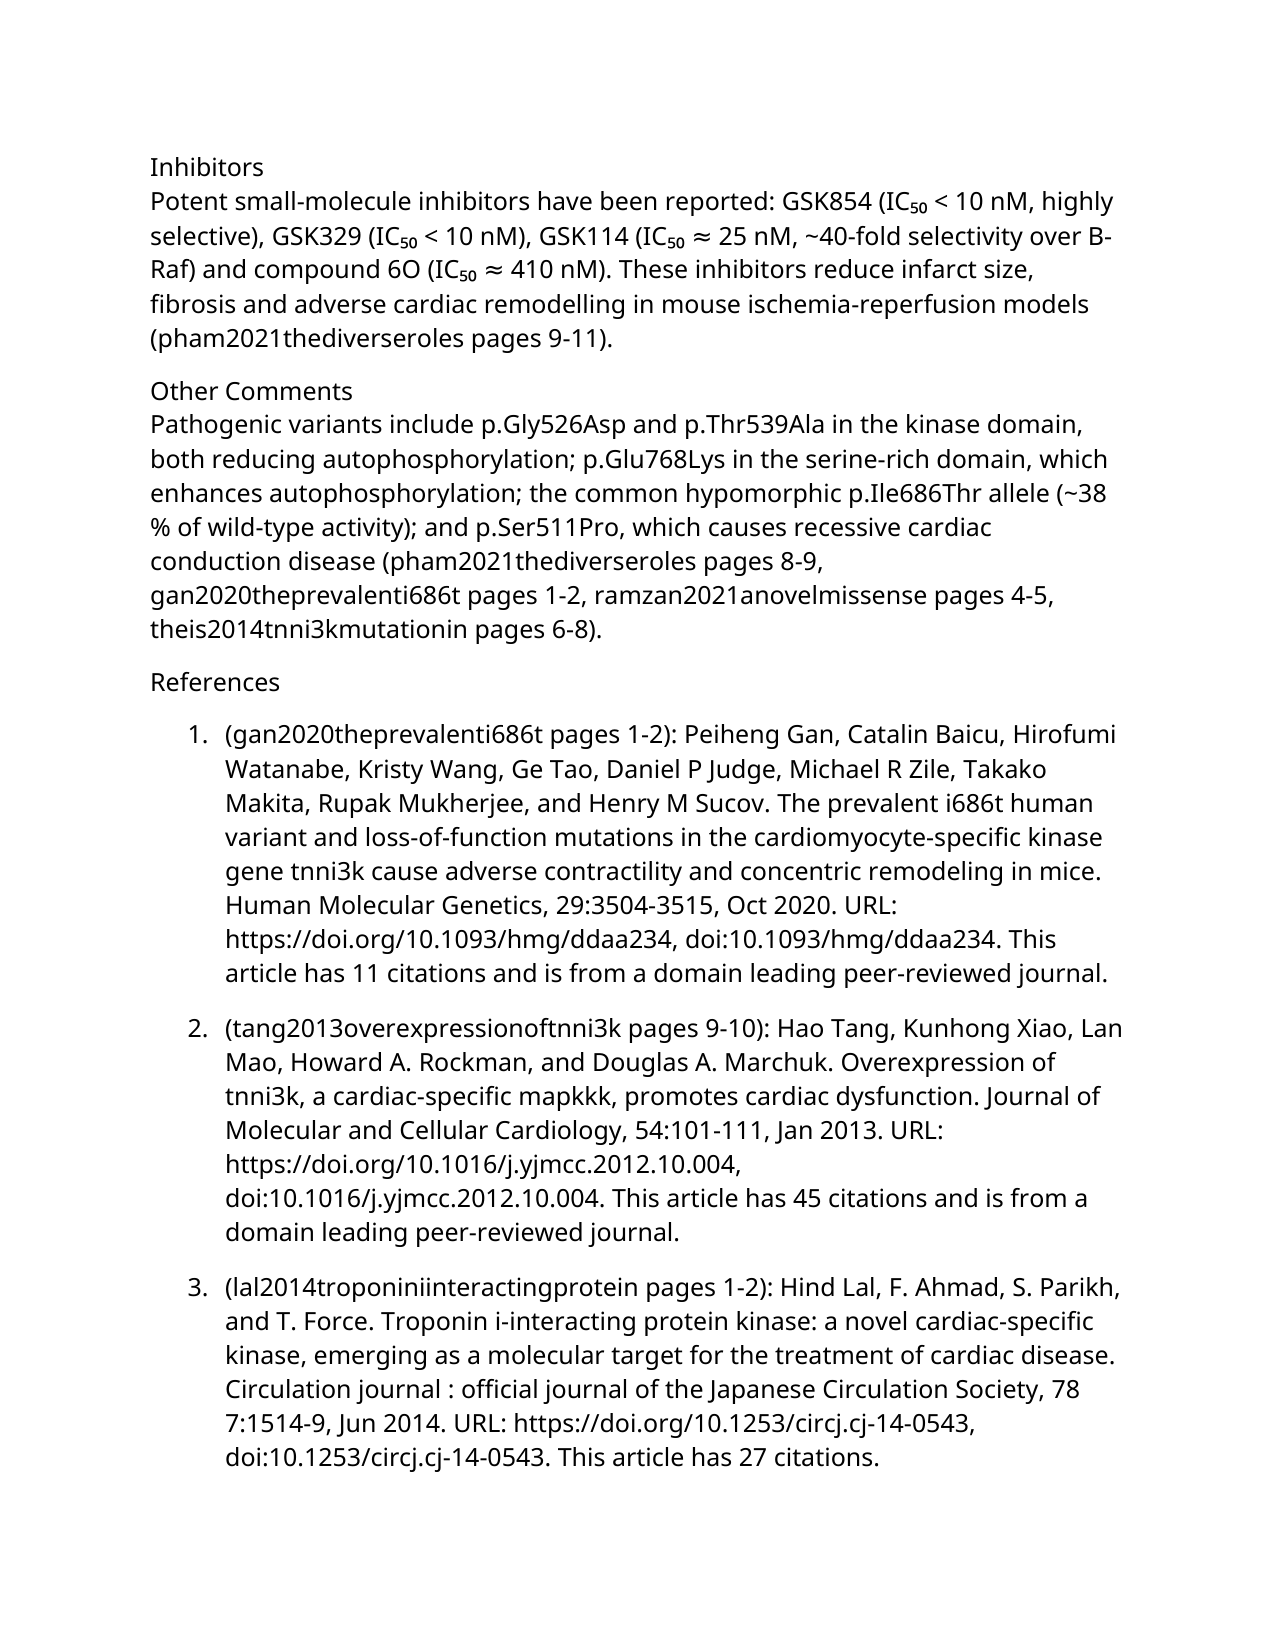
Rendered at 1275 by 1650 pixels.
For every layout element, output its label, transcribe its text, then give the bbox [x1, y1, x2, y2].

text References [150, 664, 1125, 698]
list (lal2014troponiniinteractingprotein pages 1-2): Hind Lal, F. Ahmad, S. Parikh, and T. Force. Troponin i-interacting protein kinase: a novel cardiac-specific kinase, emerging as a molecular target for the treatment of cardiac disease. Circulation journal : official journal of the Japanese Circulation Society, 78 7:1514-9, Jun 2014. URL: https://doi.org/10.1253/circj.cj-14-0543, doi:10.1253/circj.cj-14-0543. This article has 27 citations. [187, 1270, 1125, 1474]
list (tang2013overexpressionoftnni3k pages 9-10): Hao Tang, Kunhong Xiao, Lan Mao, Howard A. Rockman, and Douglas A. Marchuk. Overexpression of tnni3k, a cardiac-specific mapkkk, promotes cardiac dysfunction. Journal of Molecular and Cellular Cardiology, 54:101-111, Jan 2013. URL: https://doi.org/10.1016/j.yjmcc.2012.10.004, doi:10.1016/j.yjmcc.2012.10.004. This article has 45 citations and is from a domain leading peer-reviewed journal. [187, 1011, 1125, 1249]
text Other Comments Pathogenic variants include p.Gly526Asp and p.Thr539Ala in the kinase domain, both reducing autophosphorylation; p.Glu768Lys in the serine-rich domain, which enhances autophosphorylation; the common hypomorphic p.Ile686Thr allele (~38 % of wild-type activity); and p.Ser511Pro, which causes recessive cardiac conduction disease (pham2021thediverseroles pages 8-9, gan2020theprevalenti686t pages 1-2, ramzan2021anovelmissense pages 4-5, theis2014tnni3kmutationin pages 6-8). [150, 373, 1125, 646]
text Inhibitors Potent small-molecule inhibitors have been reported: GSK854 (IC₅₀ < 10 nM, highly selective), GSK329 (IC₅₀ < 10 nM), GSK114 (IC₅₀ ≈ 25 nM, ~40-fold selectivity over B-Raf) and compound 6O (IC₅₀ ≈ 410 nM). These inhibitors reduce infarct size, fibrosis and adverse cardiac remodelling in mouse ischemia-reperfusion models (pham2021thediverseroles pages 9-11). [150, 150, 1125, 354]
list (gan2020theprevalenti686t pages 1-2): Peiheng Gan, Catalin Baicu, Hirofumi Watanabe, Kristy Wang, Ge Tao, Daniel P Judge, Michael R Zile, Takako Makita, Rupak Mukherjee, and Henry M Sucov. The prevalent i686t human variant and loss-of-function mutations in the cardiomyocyte-specific kinase gene tnni3k cause adverse contractility and concentric remodeling in mice. Human Molecular Genetics, 29:3504-3515, Oct 2020. URL: https://doi.org/10.1093/hmg/ddaa234, doi:10.1093/hmg/ddaa234. This article has 11 citations and is from a domain leading peer-reviewed journal. [187, 717, 1125, 990]
